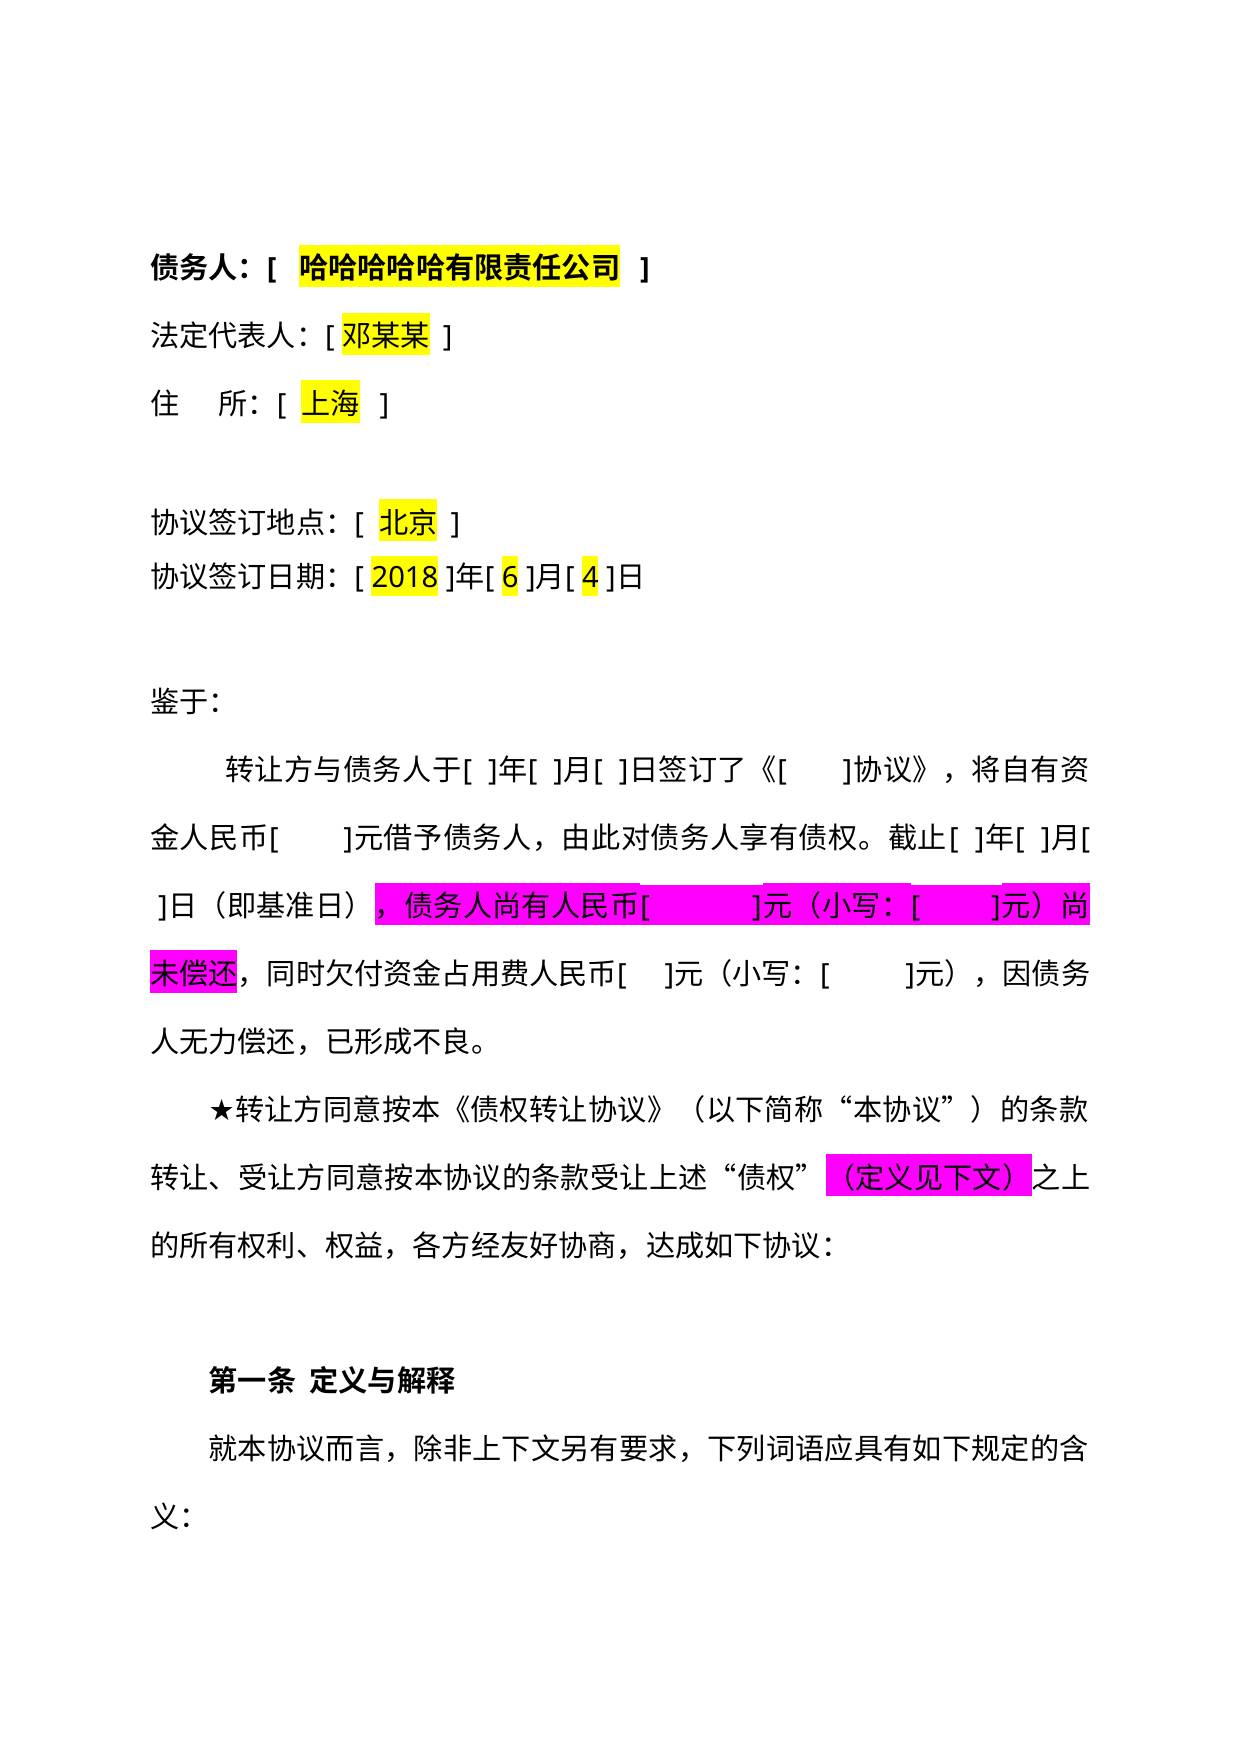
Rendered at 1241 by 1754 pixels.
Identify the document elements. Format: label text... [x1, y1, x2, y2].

text 住 所：[ 上海 ] [150, 368, 1090, 436]
text 就本协议而言，除非上下文另有要求，下列词语应具有如下规定的含义： [150, 1413, 1090, 1549]
text ★转让方同意按本《债权转让协议》（以下简称“本协议”）的条款转让、受让方同意按本协议的条款受让上述“债权”（定义见下文）之上的所有权利、权益，各方经友好协商，达成如下协议： [150, 1073, 1090, 1277]
text 转让方与债务人于[ ]年[ ]月[ ]日签订了《[ ]协议》，将自有资金人民币[ ]元借予债务人，由此对债务人享有债权。截止[ ]年[ ]月[ ]日（即基准日），债务人尚有人民币[ ]元（小写：[ ]元）尚未偿还，同时欠付资金占用费人民币[ ]元（小写：[ ]元），因债务人无力偿还，已形成不良。 [150, 734, 1090, 1073]
text 法定代表人：[ 邓某某 ] [150, 300, 1090, 368]
text 鉴于： [150, 666, 1090, 734]
text 第一条 定义与解释 [150, 1345, 1090, 1413]
text 债务人：[ 哈哈哈哈哈有限责任公司 ] [150, 232, 1090, 300]
text 协议签订日期：[ 2018 ]年[ 6 ]月[ 4 ]日 [150, 544, 1090, 598]
text 协议签订地点：[ 北京 ] [150, 490, 1090, 544]
